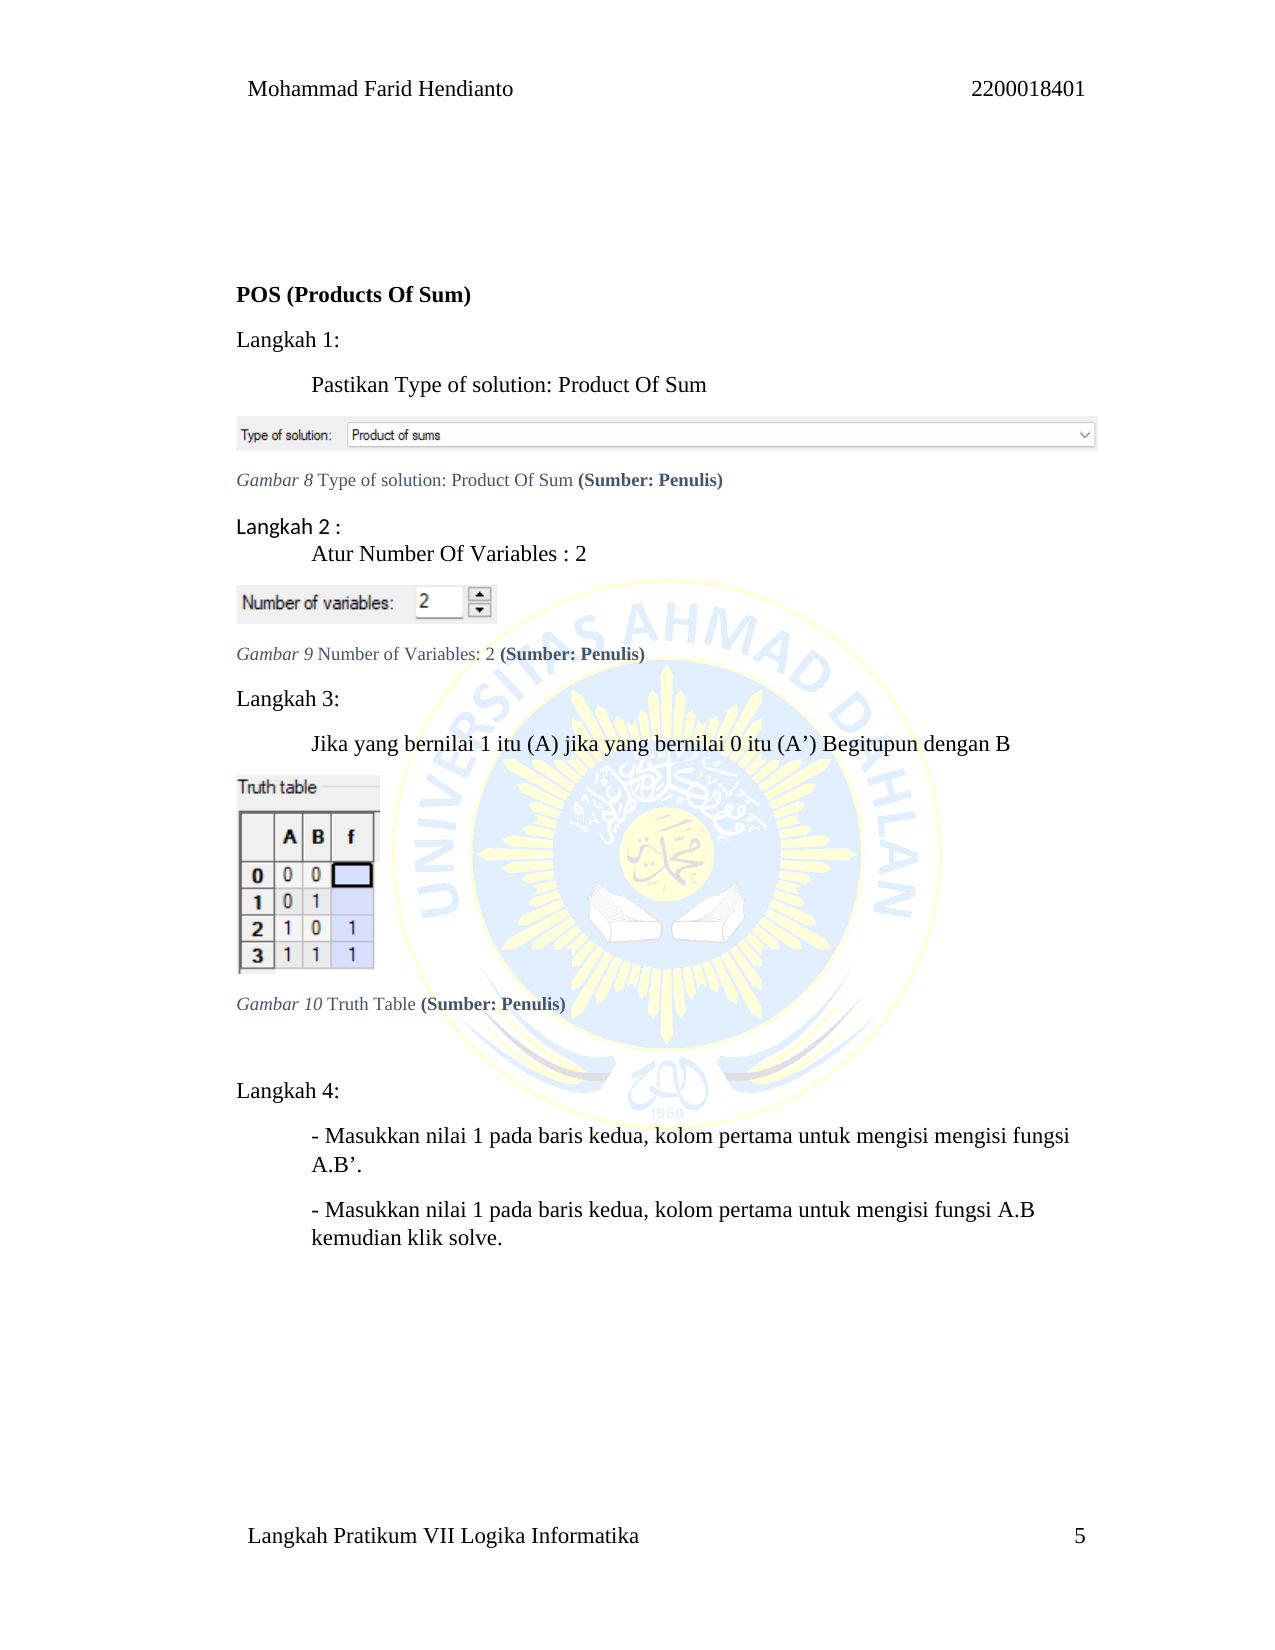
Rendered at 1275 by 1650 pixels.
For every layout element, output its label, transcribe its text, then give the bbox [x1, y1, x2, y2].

text Jika yang bernilai 1 itu (A) jika yang bernilai 0 itu (A’) Begitupun dengan B [236, 730, 1098, 757]
text - Masukkan nilai 1 pada baris kedua, kolom pertama untuk mengisi fungsi A.B kemudian klik solve. [311, 1196, 1098, 1251]
text Atur Number Of Variables : 2 [236, 540, 1098, 566]
picture [236, 775, 381, 974]
text Gambar 9 Number of Variables: 2 (Sumber: Penulis) [236, 643, 1098, 664]
text Langkah 1: [236, 326, 1098, 353]
text Gambar 8 Type of solution: Product Of Sum (Sumber: Penulis) [236, 469, 1098, 491]
text - Masukkan nilai 1 pada baris kedua, kolom pertama untuk mengisi mengisi fungsi A.B’. [311, 1122, 1098, 1177]
text Langkah 4: [236, 1077, 1098, 1104]
text POS (Products Of Sum) [236, 281, 1098, 308]
picture [236, 585, 498, 624]
picture [236, 416, 1098, 451]
text Gambar 10 Truth Table (Sumber: Penulis) [236, 992, 1098, 1014]
text Langkah 2 : [236, 512, 1098, 540]
text Pastikan Type of solution: Product Of Sum [236, 372, 1098, 398]
text Langkah 3: [236, 685, 1098, 711]
